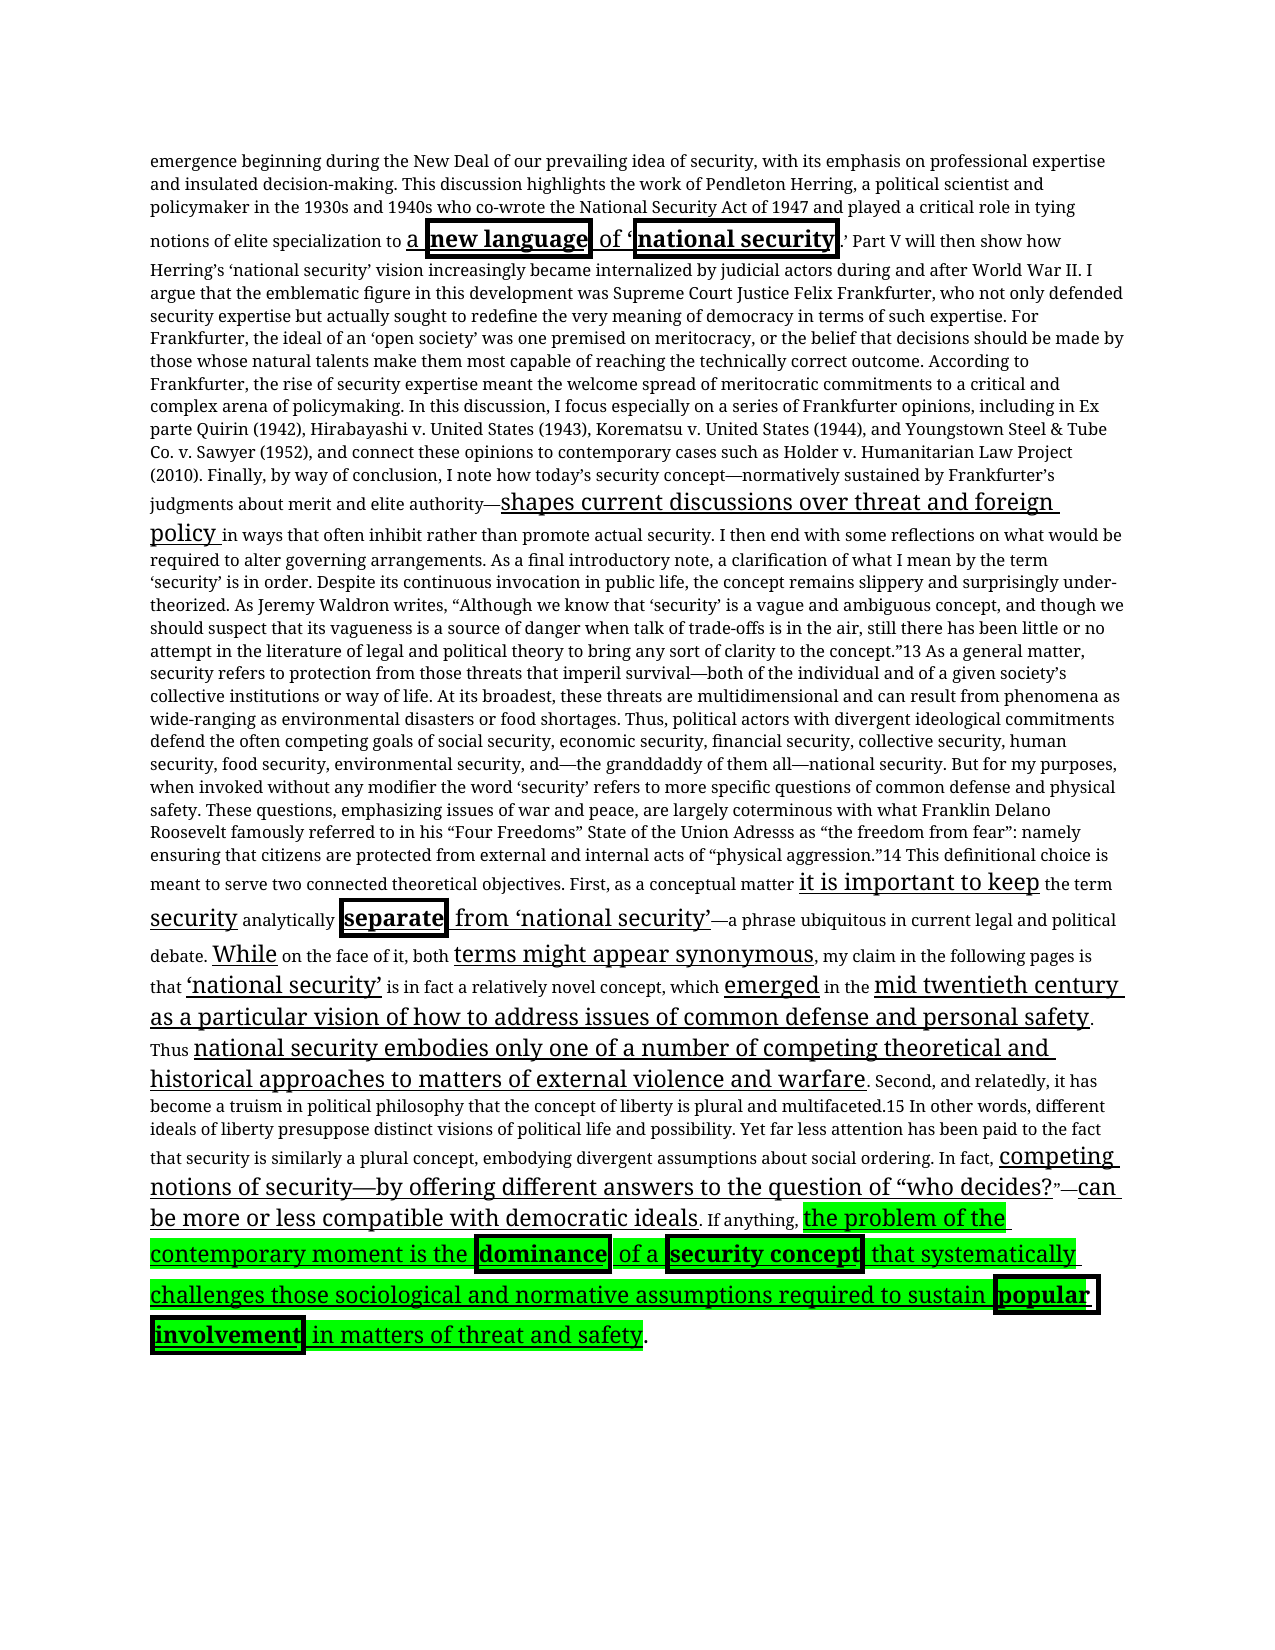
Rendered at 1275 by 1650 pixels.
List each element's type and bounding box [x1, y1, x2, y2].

text [150, 150, 1125, 1355]
